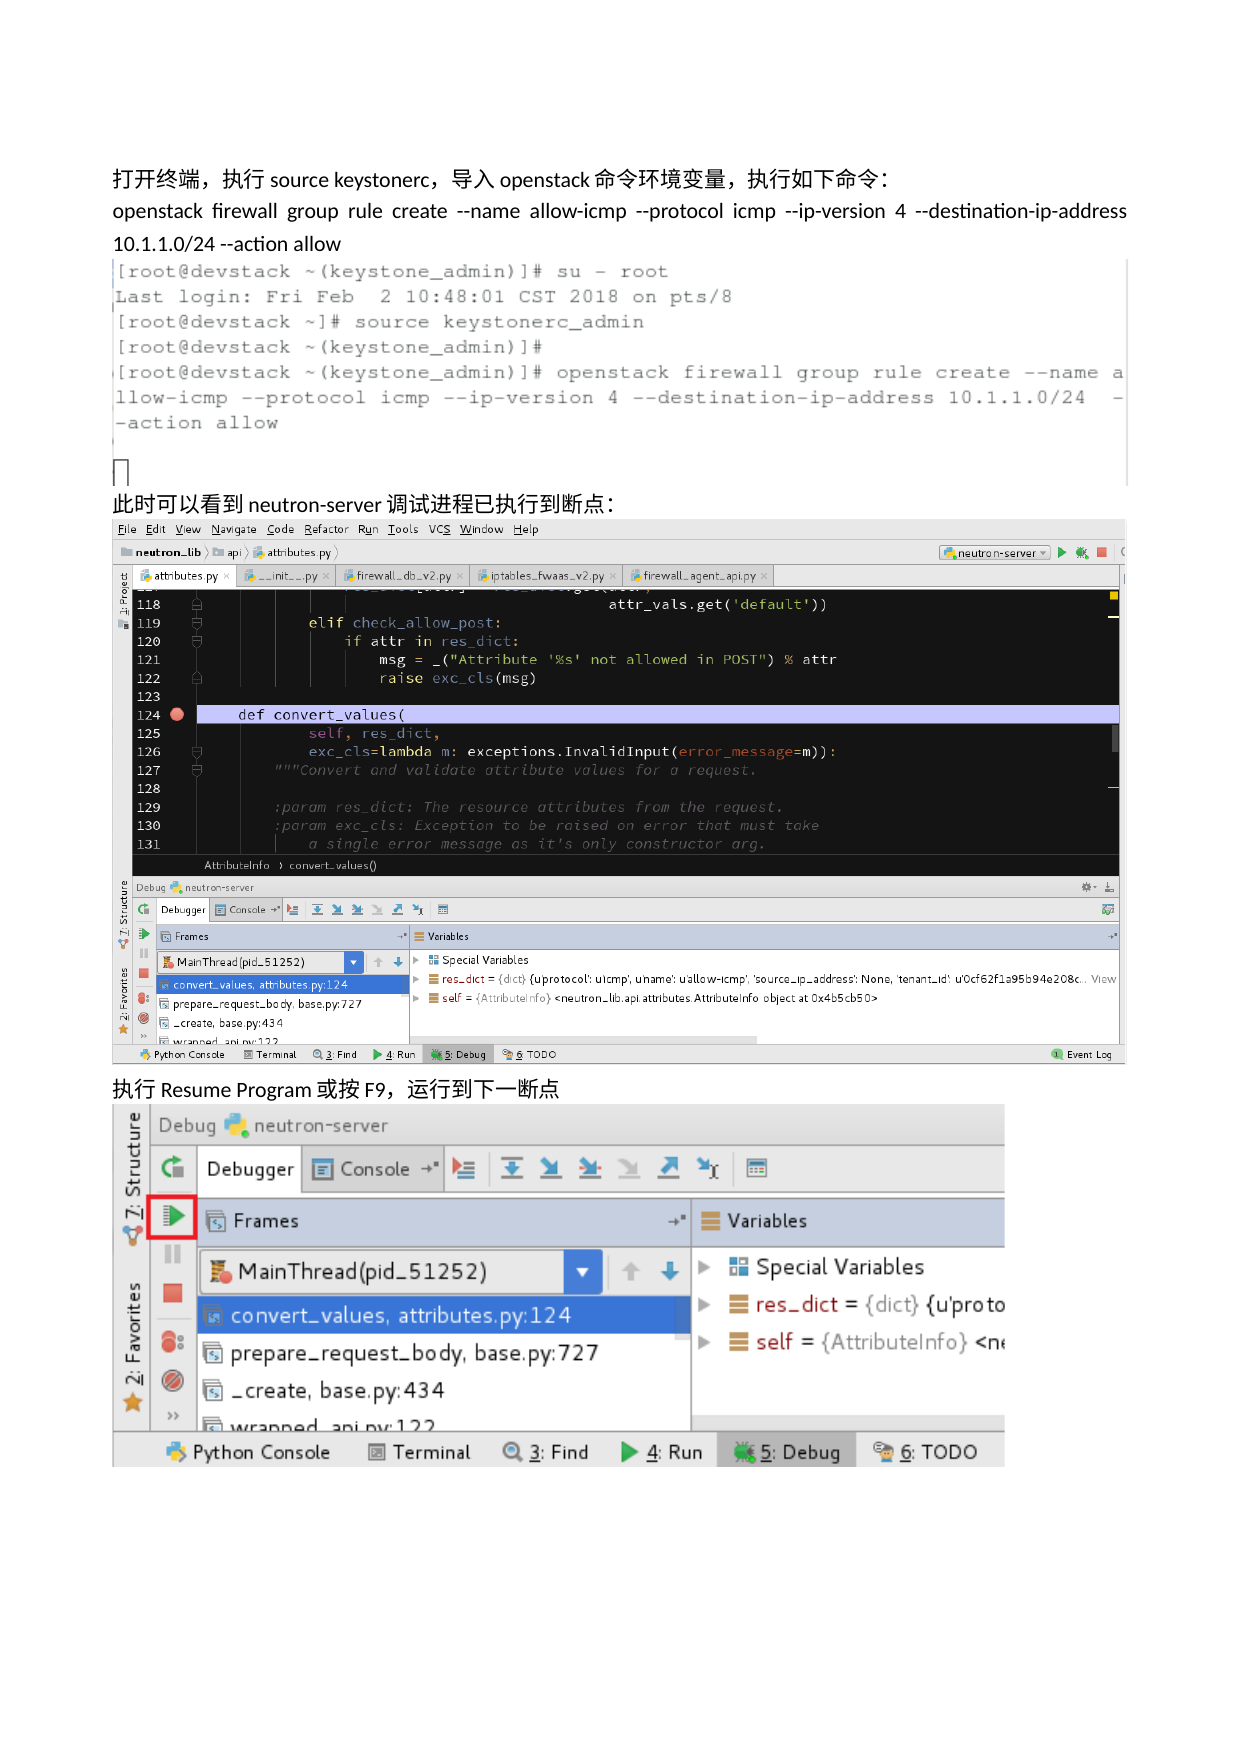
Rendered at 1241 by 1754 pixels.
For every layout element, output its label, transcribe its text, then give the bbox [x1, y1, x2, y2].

picture [112, 1104, 1005, 1467]
picture [112, 259, 1129, 486]
text 执行Resume Program或按F9，运行到下一断点 [112, 1072, 1128, 1104]
text openstack firewall group rule create --name allow-icmp --protocol icmp --ip-version 4 --destination-ip-address 10.1.1.0/24 --action allow [112, 194, 1128, 259]
picture [112, 519, 1127, 1065]
text 此时可以看到neutron-server调试进程已执行到断点： [112, 487, 1128, 519]
text 打开终端，执行source keystonerc，导入openstack命令环境变量，执行如下命令： [112, 162, 1128, 194]
